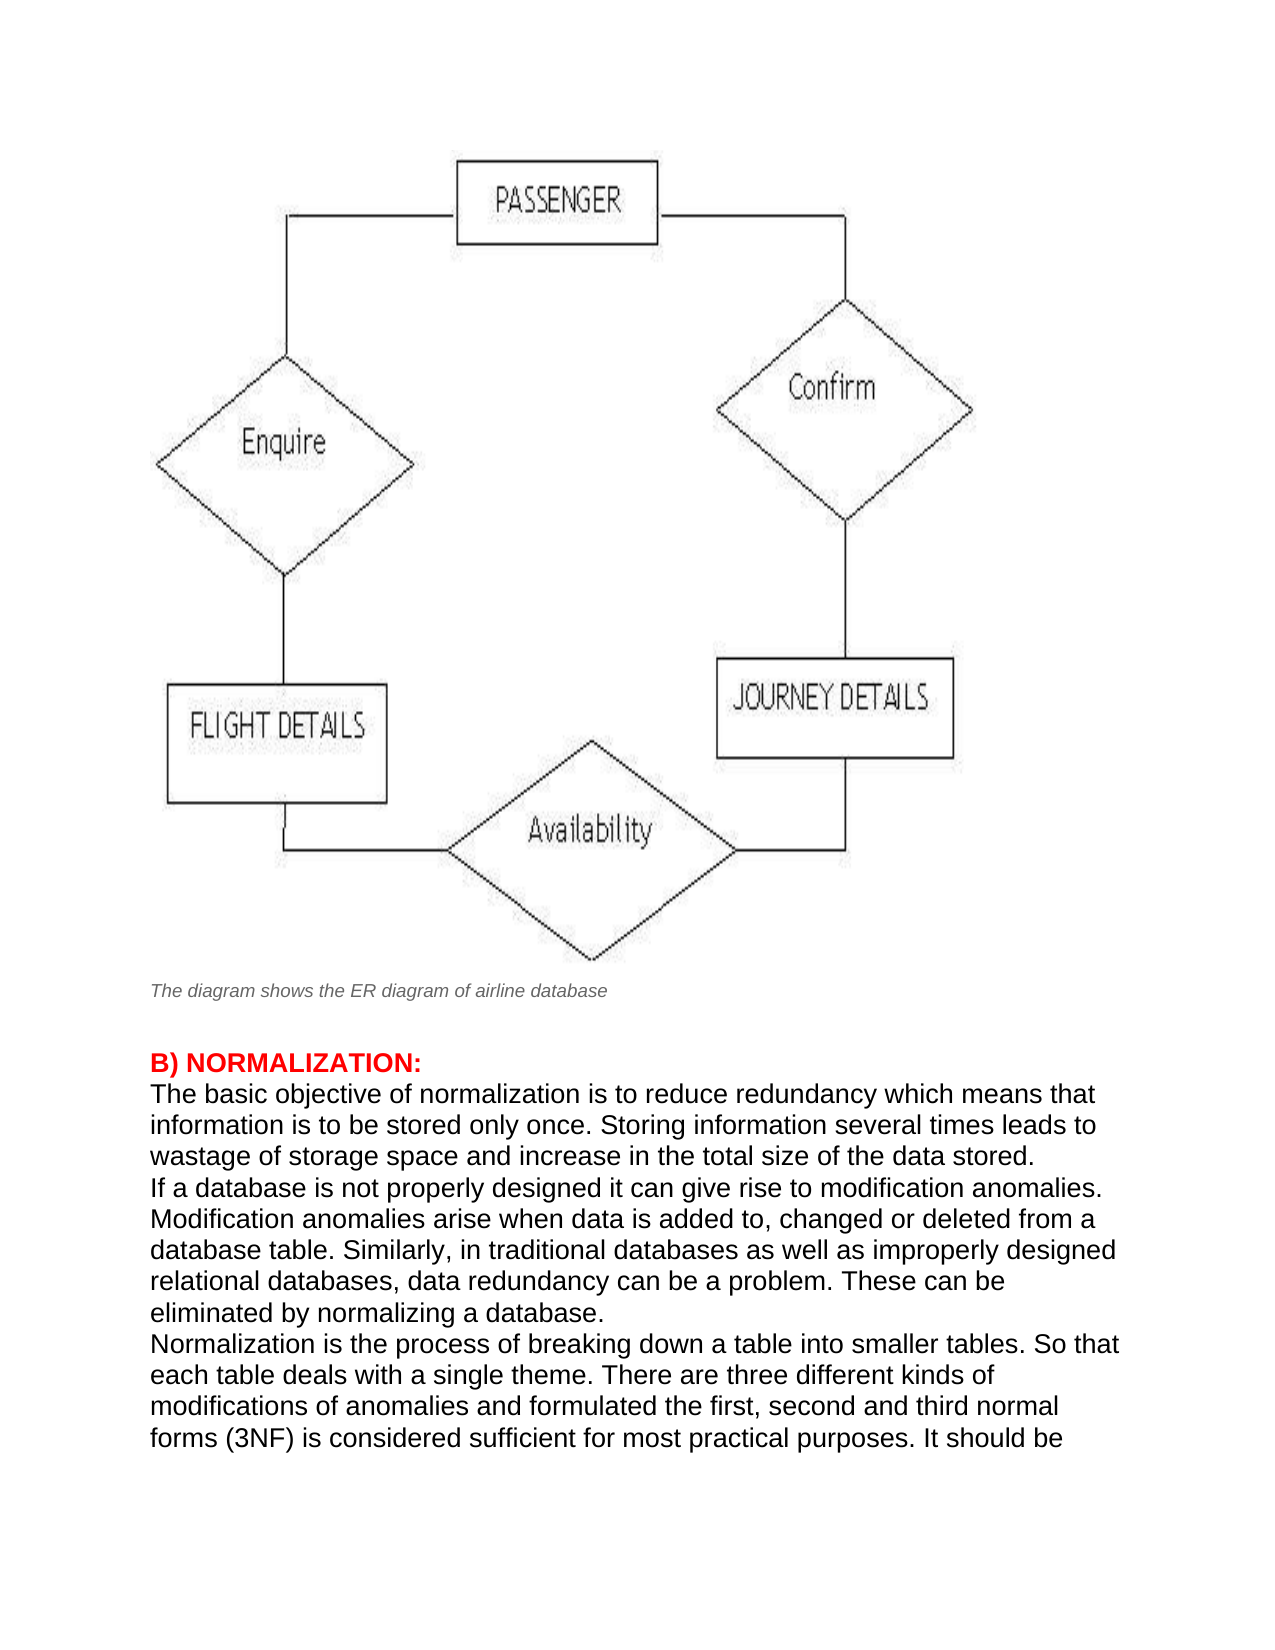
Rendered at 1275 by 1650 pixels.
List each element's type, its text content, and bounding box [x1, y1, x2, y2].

text If a database is not properly designed it can give rise to modification anomalies. Modification anomalies arise when data is added to, changed or deleted from a database table. Similarly, in traditional databases as well as improperly designed relational databases, data redundancy can be a problem. These can be eliminated by normalizing a database. [150, 1172, 1125, 1328]
text The basic objective of normalization is to reduce redundancy which means that information is to be stored only once. Storing information several times leads to wastage of storage space and increase in the total size of the data stored. [150, 1078, 1125, 1172]
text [150, 1328, 1125, 1453]
text The diagram shows the ER diagram of airline database [150, 980, 1125, 1002]
picture [150, 150, 980, 980]
text B) NORMALIZATION: [150, 1047, 1125, 1078]
